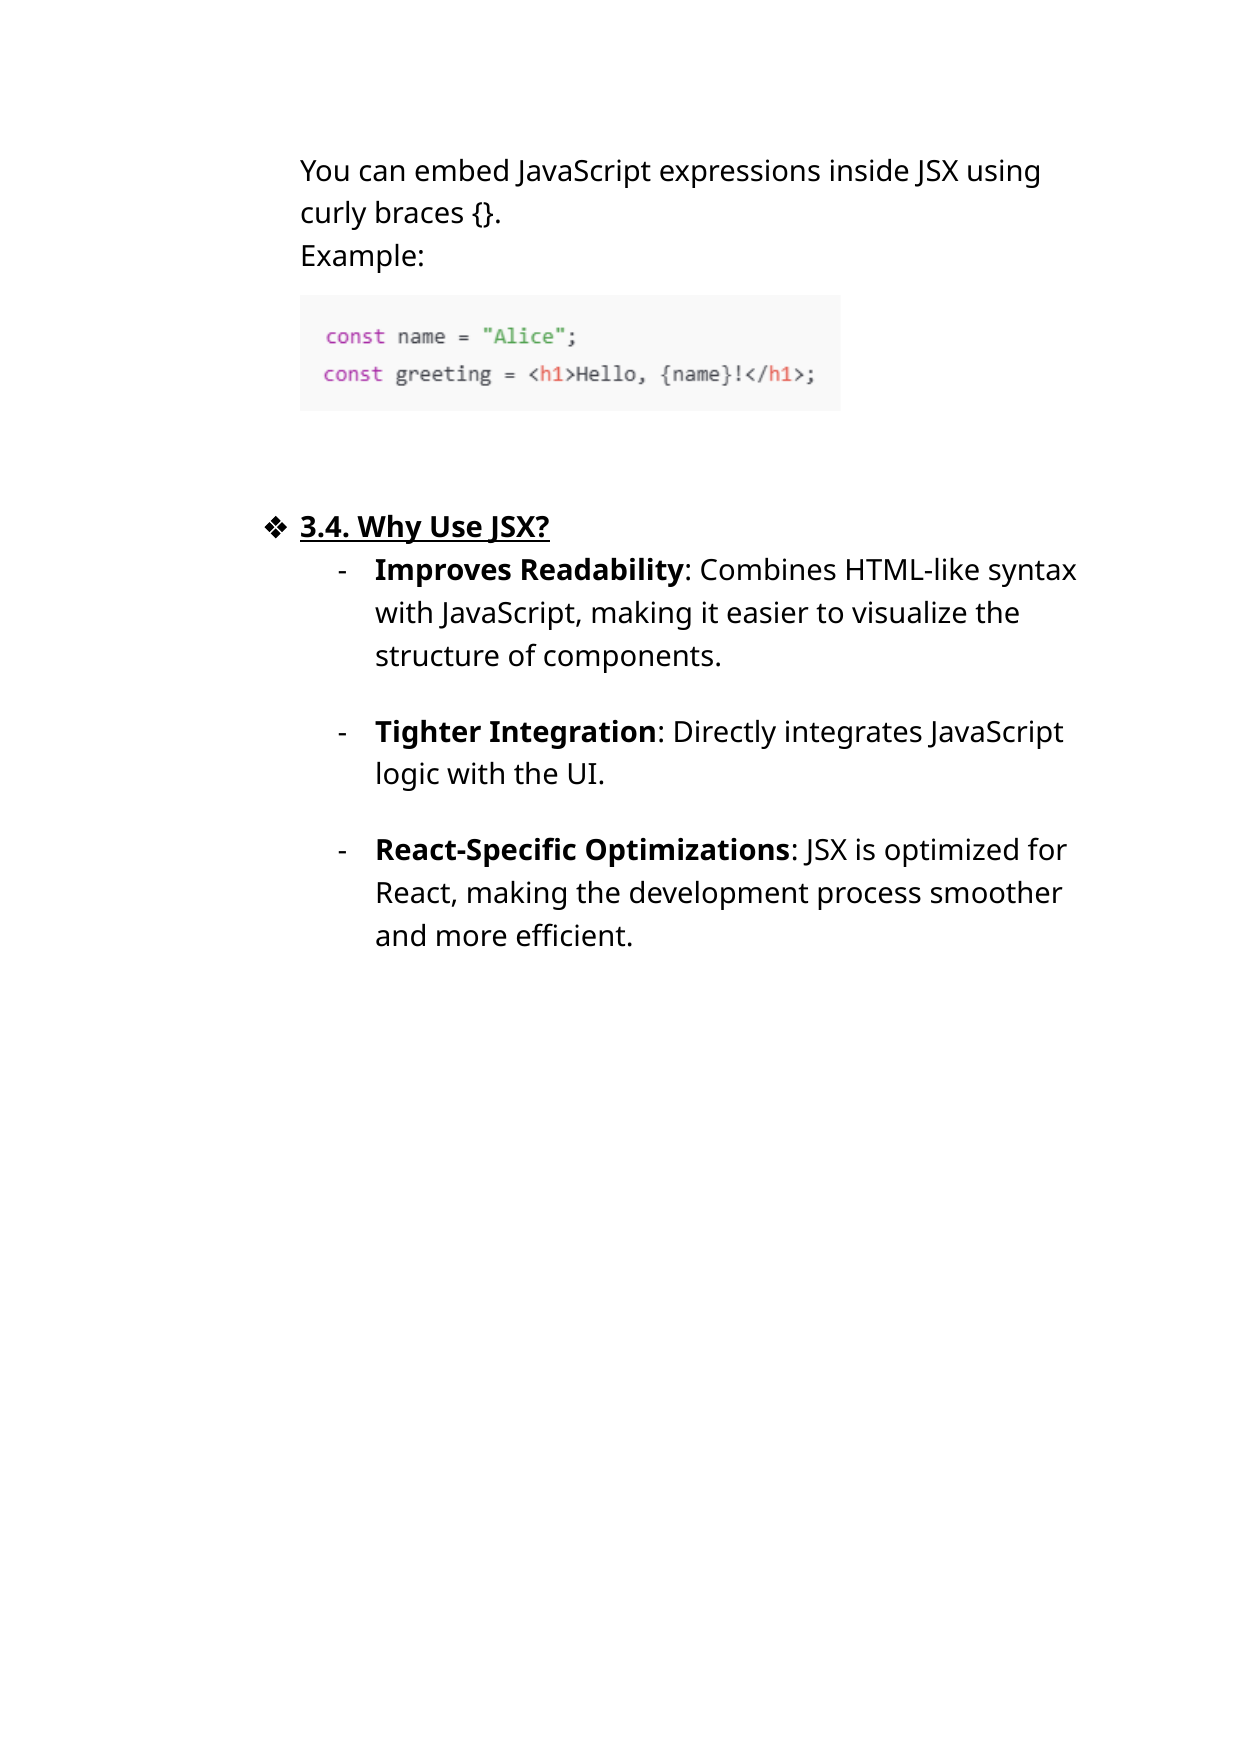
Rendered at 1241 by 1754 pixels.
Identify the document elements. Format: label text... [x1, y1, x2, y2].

list You can embed JavaScript expressions inside JSX using curly braces {}. [300, 150, 1090, 232]
picture [300, 295, 841, 411]
list 3.4. Why Use JSX? [262, 506, 1090, 546]
list Improves Readability: Combines HTML-like syntax with JavaScript, making it easier to visualize the structure of components. [337, 549, 1090, 708]
list Example: [300, 236, 1090, 275]
list Tighter Integration: Directly integrates JavaScript logic with the UI. [337, 711, 1090, 827]
list React-Specific Optimizations: JSX is optimized for React, making the development process smoother and more efficient. [337, 829, 1090, 955]
